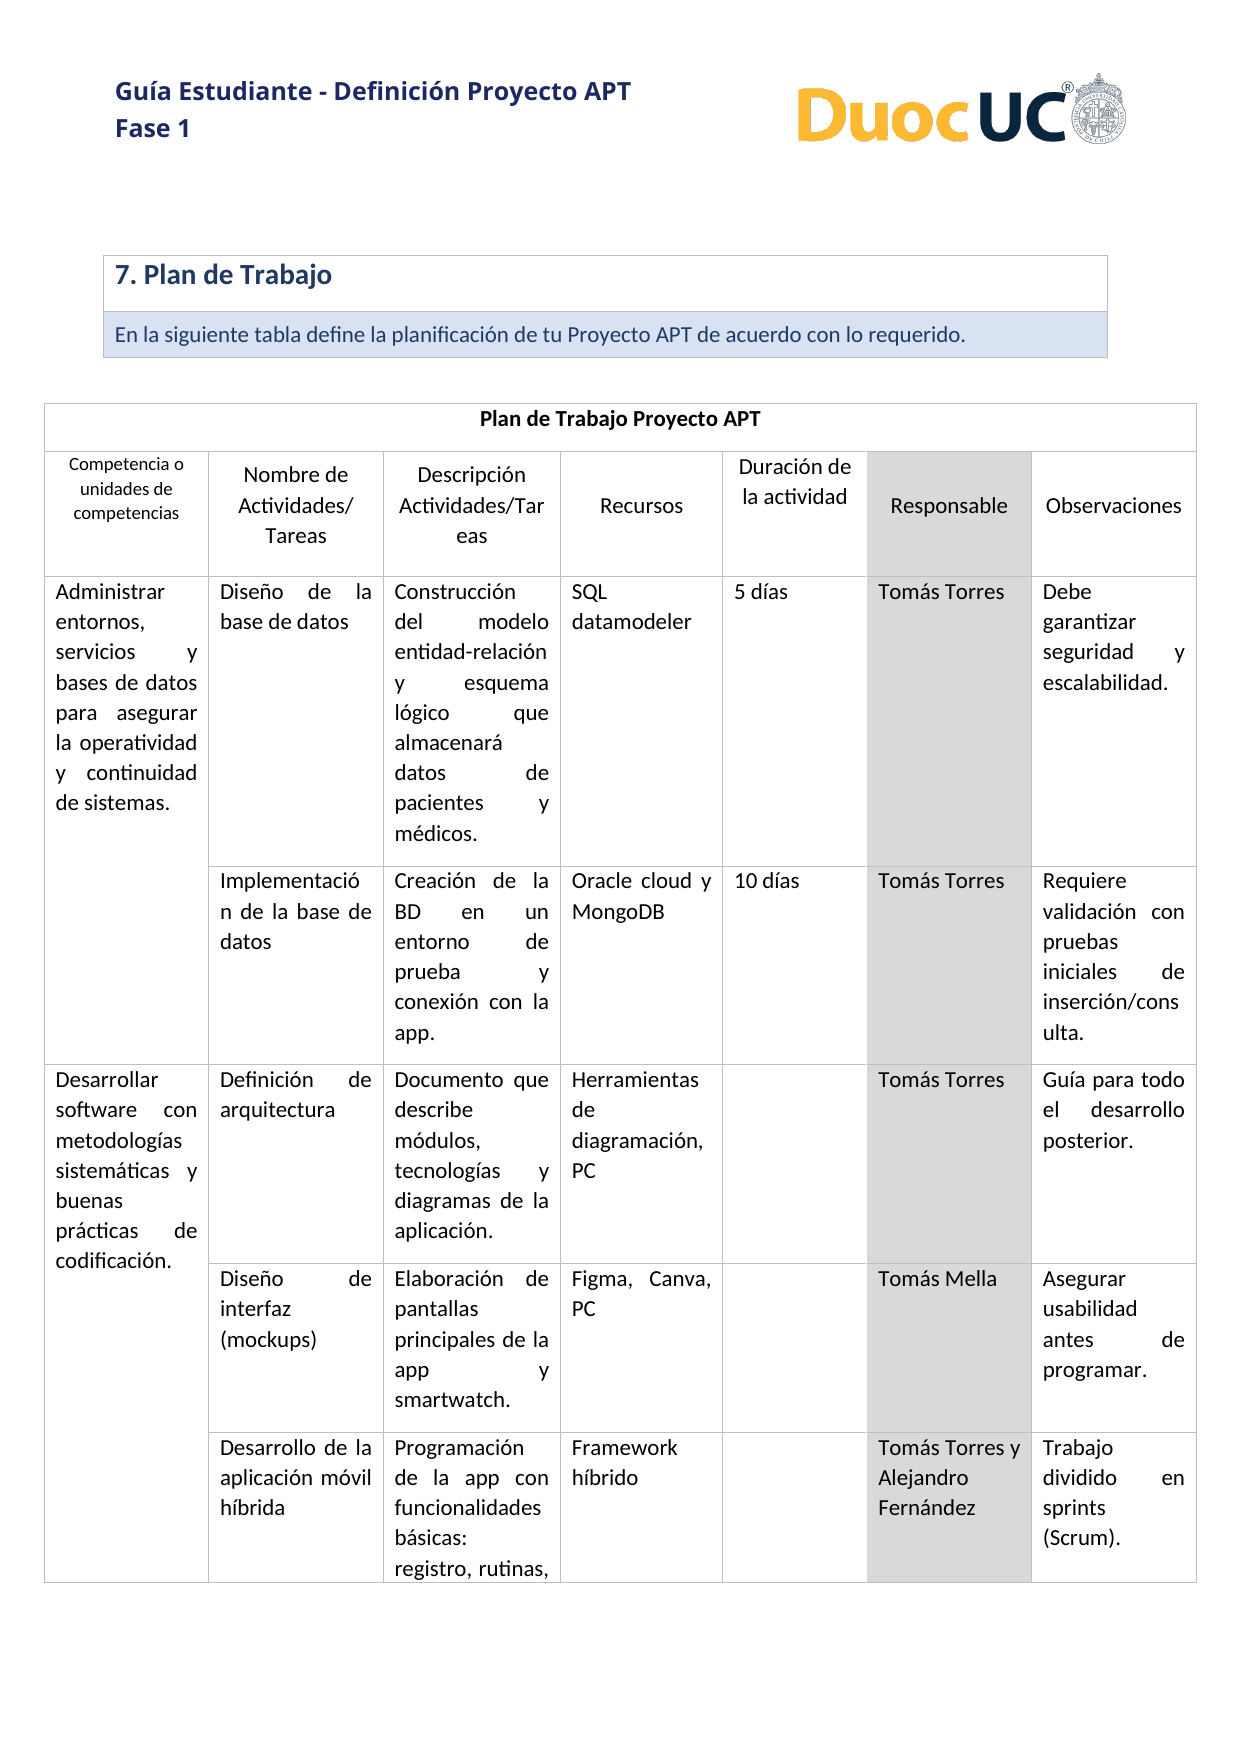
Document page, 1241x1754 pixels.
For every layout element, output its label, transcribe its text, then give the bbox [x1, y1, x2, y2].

table_cell Descripción Actividades/Tareas [384, 452, 560, 576]
table_cell Nombre de Actividades/ Tareas [209, 452, 383, 576]
table_cell 10 días [723, 867, 866, 1064]
table_cell Elaboración de pantallas principales de la app y smartwatch. [384, 1264, 560, 1432]
table_cell Requiere validación con pruebas iniciales de inserción/consulta. [1032, 867, 1196, 1064]
table_cell Administrar entornos, servicios y bases de datos para asegurar la operatividad y continuidad de sistemas. [45, 577, 208, 1064]
table_cell Oracle cloud y MongoDB [561, 867, 722, 1064]
table_cell En la siguiente tabla define la planificación de tu Proyecto APT de acuerdo con lo requerido. [104, 312, 1107, 357]
table_cell Programación de la app con funcionalidades básicas: registro, rutinas, recetas y monitoreo. [384, 1433, 560, 1582]
table_cell Implementación de la base de datos [209, 867, 383, 1064]
table_cell Duración de la actividad [723, 452, 866, 576]
table_cell Desarrollo de la aplicación móvil híbrida [209, 1433, 383, 1582]
table_cell Tomás Mella [867, 1264, 1031, 1432]
table_cell Documento que describe módulos, tecnologías y diagramas de la aplicación. [384, 1065, 560, 1263]
table_cell Definición de arquitectura [209, 1065, 383, 1263]
table_cell Herramientas de diagramación, PC [561, 1065, 722, 1263]
table_cell Trabajo dividido en sprints (Scrum). [1032, 1433, 1196, 1582]
table_cell Competencia o unidades de competencias [45, 452, 208, 576]
table_cell Debe garantizar seguridad y escalabilidad. [1032, 577, 1196, 866]
table_cell Asegurar usabilidad antes de programar. [1032, 1264, 1196, 1432]
table_cell Tomás Torres [867, 1065, 1031, 1263]
table_cell Creación de la BD en un entorno de prueba y conexión con la app. [384, 867, 560, 1064]
table_cell Tomás Torres [867, 867, 1031, 1064]
table_cell Tomás Torres [867, 577, 1031, 866]
table_cell [723, 1433, 866, 1582]
table_header Plan de Trabajo Proyecto APT [45, 404, 1196, 451]
table_cell [723, 1264, 866, 1432]
table_cell Recursos [561, 452, 722, 576]
table_header 7. Plan de Trabajo [104, 256, 1107, 311]
table_cell Guía para todo el desarrollo posterior. [1032, 1065, 1196, 1263]
table_cell Desarrollar software con metodologías sistemáticas y buenas prácticas de codificación. [45, 1065, 208, 1582]
table_cell Diseño de interfaz (mockups) [209, 1264, 383, 1432]
table_cell Figma, Canva, PC [561, 1264, 722, 1432]
table_cell Construcción del modelo entidad-relación y esquema lógico que almacenará datos de pacientes y médicos. [384, 577, 560, 866]
table_cell Diseño de la base de datos [209, 577, 383, 866]
table_cell Tomás Torres y Alejandro Fernández [867, 1433, 1031, 1582]
table_cell [723, 1065, 866, 1263]
table_cell SQL datamodeler [561, 577, 722, 866]
table_cell Responsable [867, 452, 1031, 576]
table_cell Observaciones [1032, 452, 1196, 576]
table_cell Framework híbrido [561, 1433, 722, 1582]
picture [798, 73, 1126, 144]
table_cell 5 días [723, 577, 866, 866]
